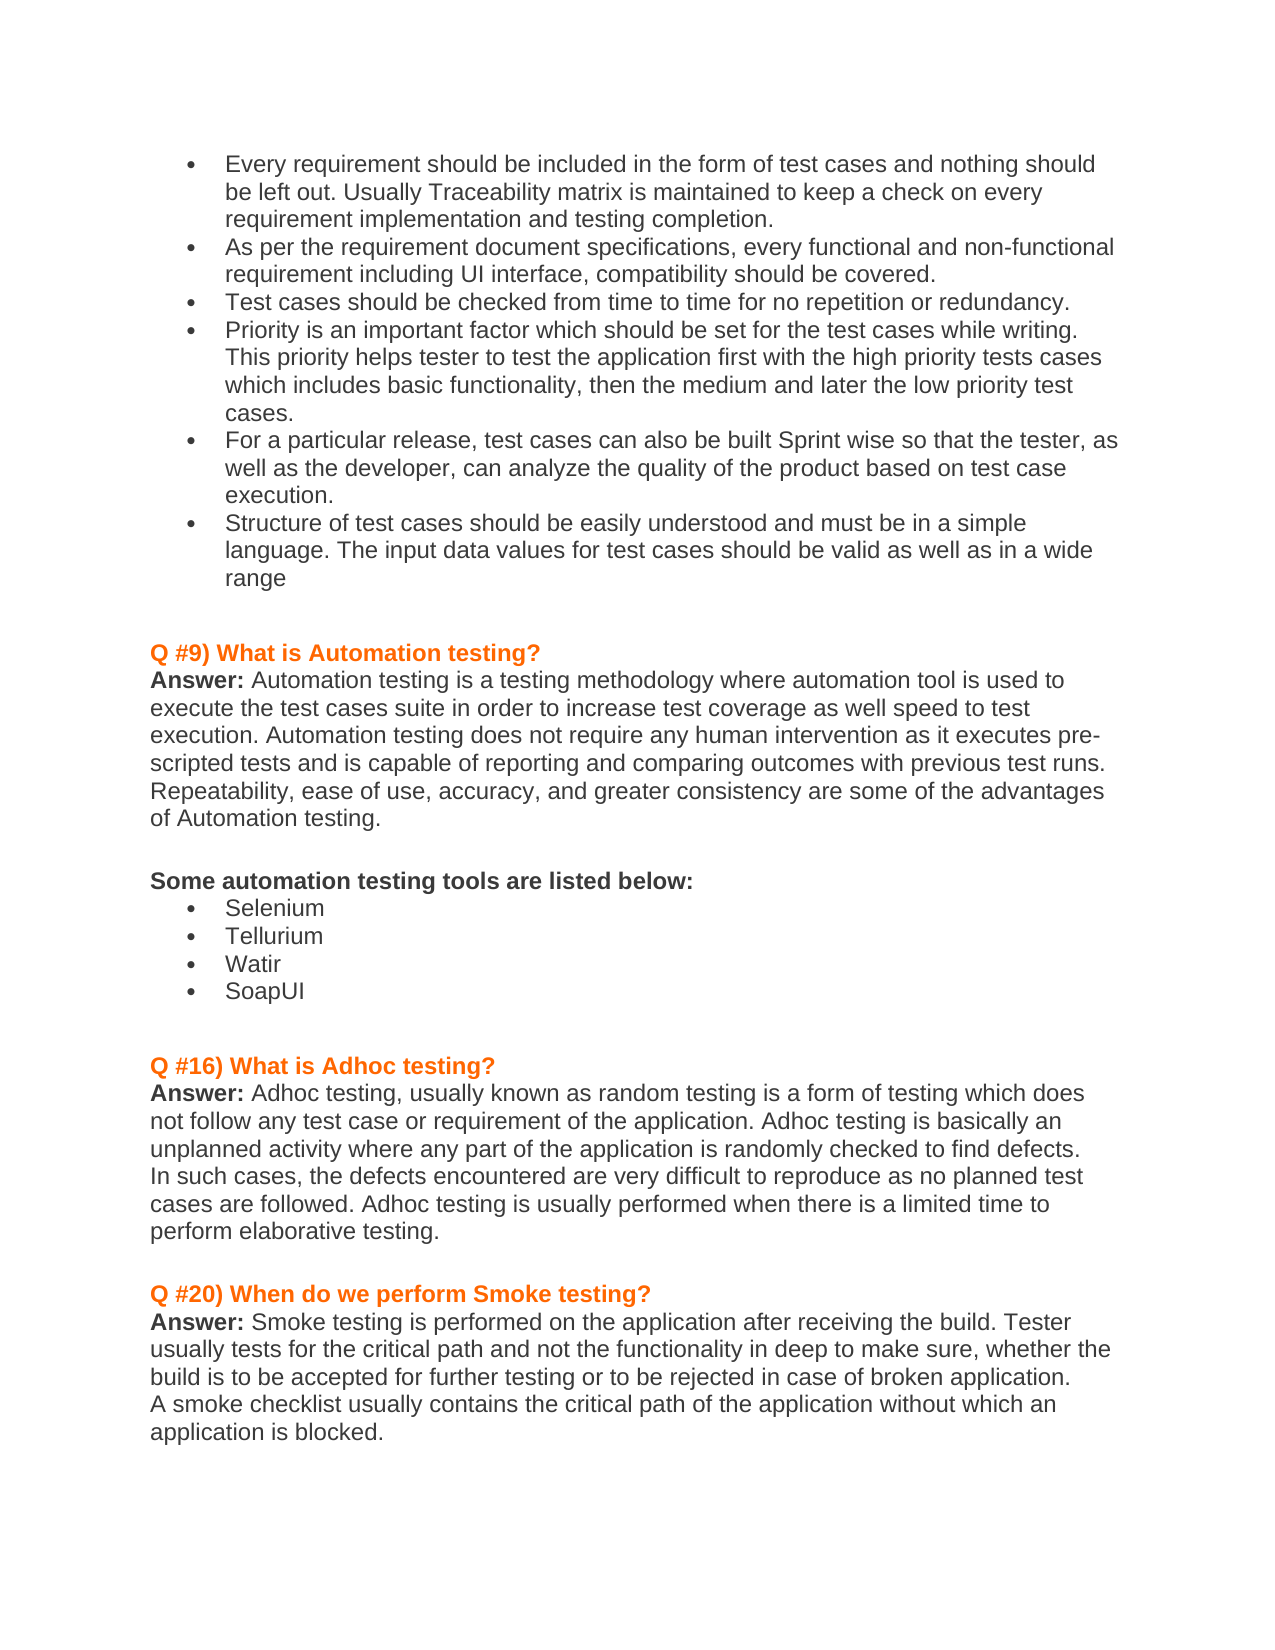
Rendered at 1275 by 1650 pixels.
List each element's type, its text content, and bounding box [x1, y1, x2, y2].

list Tellurium [187, 922, 1125, 949]
list Every requirement should be included in the form of test cases and nothing should be left out. Usually Traceability matrix is maintained to keep a check on every requirement implementation and testing completion. [187, 150, 1125, 233]
list SoapUI [187, 977, 1125, 1005]
text Q #16) What is Adhoc testing? [150, 1052, 1125, 1079]
text Answer: Automation testing is a testing methodology where automation tool is used to execute the test cases suite in order to increase test coverage as well speed to test execution. Automation testing does not require any human intervention as it executes pre-scripted tests and is capable of reporting and comparing outcomes with previous test runs. [150, 666, 1125, 777]
text Answer: Smoke testing is performed on the application after receiving the build. Tester usually tests for the critical path and not the functionality in deep to make sure, whether the build is to be accepted for further testing or to be rejected in case of broken application. [150, 1307, 1125, 1390]
list Watir [187, 949, 1125, 977]
text Q #9) What is Automation testing? [150, 638, 1125, 666]
text Q #20) When do we perform Smoke testing? [150, 1280, 1125, 1307]
list Selenium [187, 894, 1125, 922]
text Some automation testing tools are listed below: [150, 867, 1125, 894]
text Repeatability, ease of use, accuracy, and greater consistency are some of the advantages of Automation testing. [150, 777, 1125, 832]
list As per the requirement document specifications, every functional and non-functional requirement including UI interface, compatibility should be covered. [187, 233, 1125, 288]
text A smoke checklist usually contains the critical path of the application without which an application is blocked. [150, 1390, 1125, 1446]
text Answer: Adhoc testing, usually known as random testing is a form of testing which does not follow any test case or requirement of the application. Adhoc testing is basically an unplanned activity where any part of the application is randomly checked to find defects. [150, 1079, 1125, 1162]
text In such cases, the defects encountered are very difficult to reproduce as no planned test cases are followed. Adhoc testing is usually performed when there is a limited time to perform elaborative testing. [150, 1162, 1125, 1245]
list Structure of test cases should be easily understood and must be in a simple language. The input data values for test cases should be valid as well as in a wide range [187, 509, 1125, 592]
list Test cases should be checked from time to time for no repetition or redundancy. [187, 288, 1125, 316]
list For a particular release, test cases can also be built Sprint wise so that the tester, as well as the developer, can analyze the quality of the product based on test case execution. [187, 426, 1125, 509]
list Priority is an important factor which should be set for the test cases while writing. This priority helps tester to test the application first with the high priority tests cases which includes basic functionality, then the medium and later the low priority test cases. [187, 316, 1125, 426]
